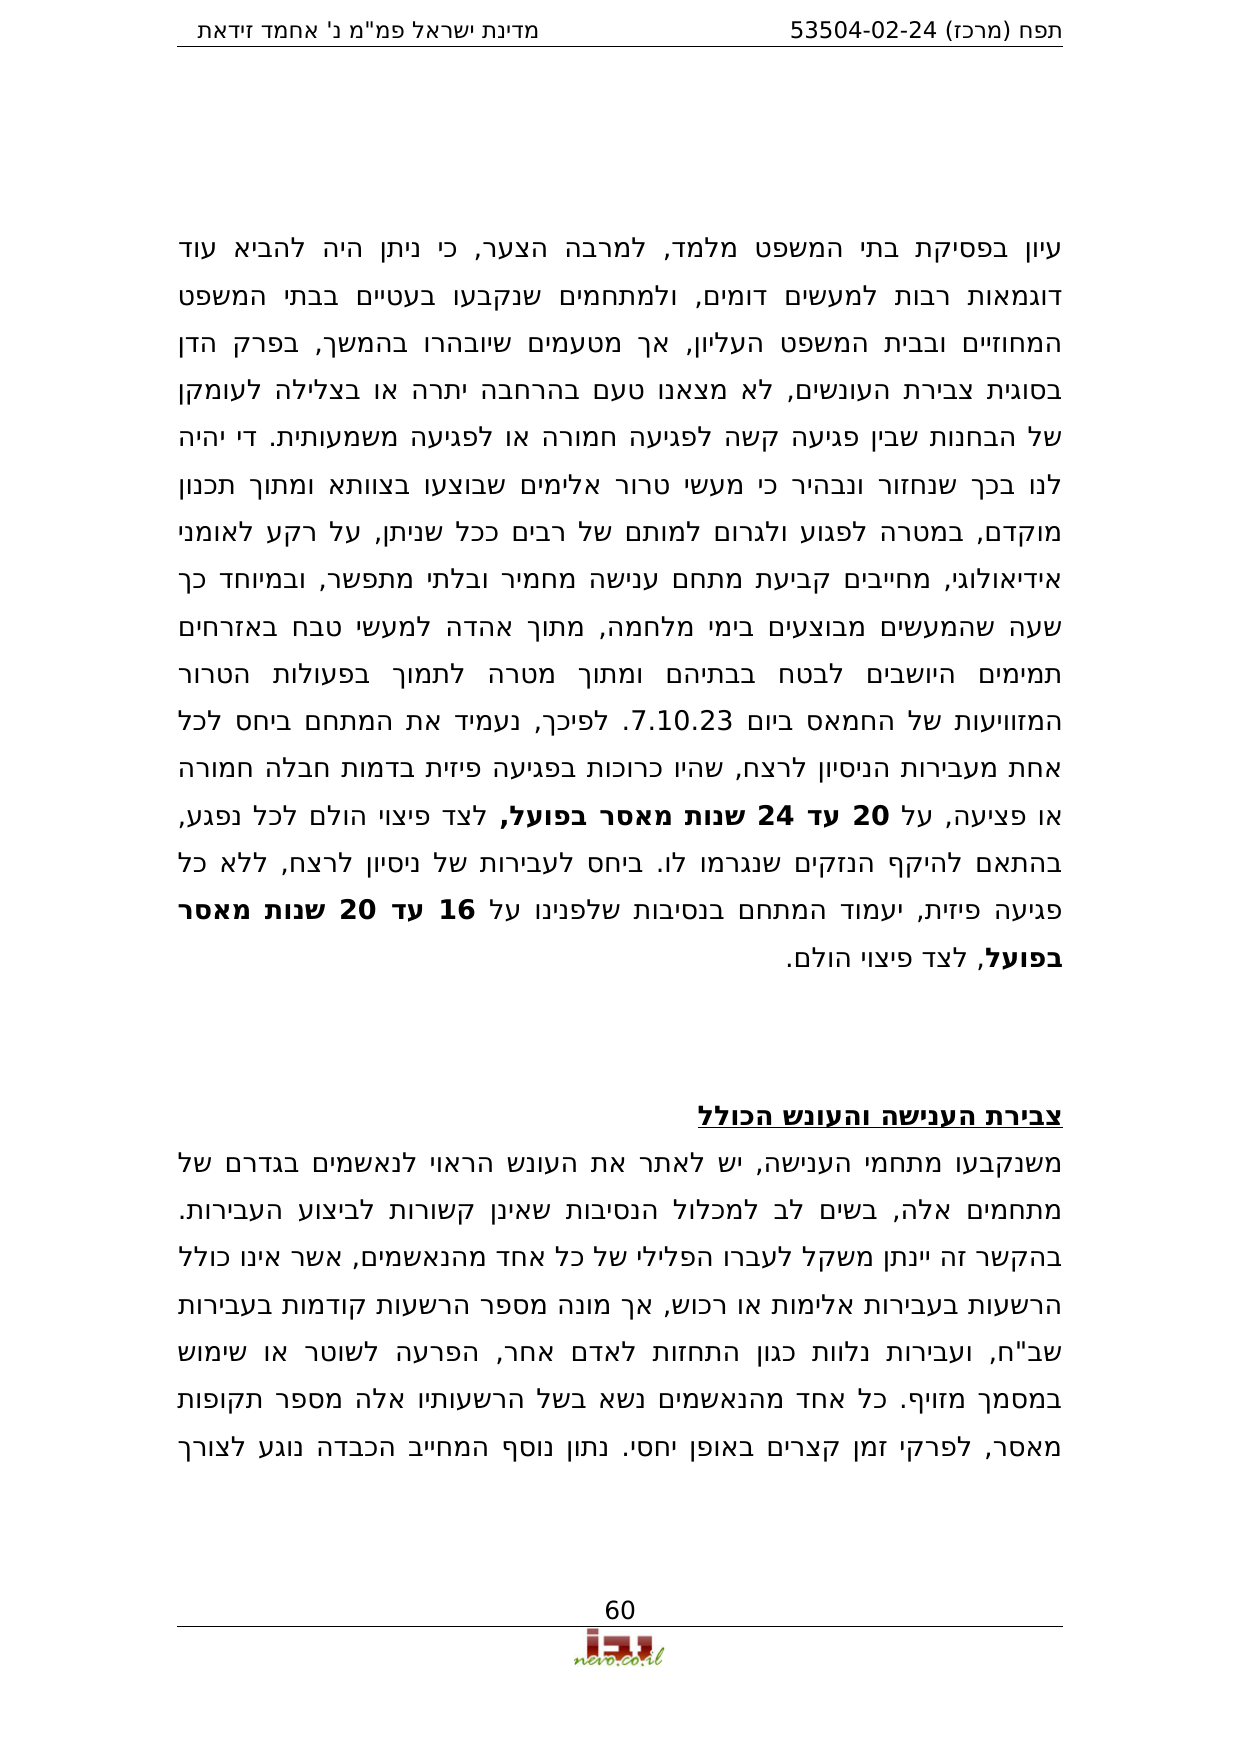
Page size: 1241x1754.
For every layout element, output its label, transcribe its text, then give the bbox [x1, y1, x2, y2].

text עיון בפסיקת בתי המשפט מלמד, למרבה הצער, כי ניתן היה להביא עוד דוגמאות רבות למעשים דומים, ולמתחמים שנקבעו בעטיים בבתי המשפט המחוזיים ובבית המשפט העליון, אך מטעמים שיובהרו בהמשך, בפרק הדן בסוגית צבירת העונשים, לא מצאנו טעם בהרחבה יתרה או בצלילה לעומקן של הבחנות שבין פגיעה קשה לפגיעה חמורה או לפגיעה משמעותית. די יהיה לנו בכך שנחזור ונבהיר כי מעשי טרור אלימים שבוצעו בצוותא ומתוך תכנון מוקדם, במטרה לפגוע ולגרום למותם של רבים ככל שניתן, על רקע לאומני אידיאולוגי, מחייבים קביעת מתחם ענישה מחמיר ובלתי מתפשר, ובמיוחד כך שעה שהמעשים מבוצעים בימי מלחמה, מתוך אהדה למעשי טבח באזרחים תמימים היושבים לבטח בבתיהם ומתוך מטרה לתמוך בפעולות הטרור המזוויעות של החמאס ביום 7.10.23. לפיכך, נעמיד את המתחם ביחס לכל אחת מעבירות הניסיון לרצח, שהיו כרוכות בפגיעה פיזית בדמות חבלה חמורה או פציעה, על 20 עד 24 שנות מאסר בפועל, לצד פיצוי הולם לכל נפגע, בהתאם להיקף הנזקים שנגרמו לו. ביחס לעבירות של ניסיון לרצח, ללא כל פגיעה פיזית, יעמוד המתחם בנסיבות שלפנינו על 16 עד 20 שנות מאסר בפועל, לצד פיצוי הולם. [177, 232, 1063, 973]
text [177, 1147, 1063, 1462]
picture [574, 1628, 666, 1667]
text צבירת הענישה והעונש הכולל [177, 1100, 1063, 1131]
